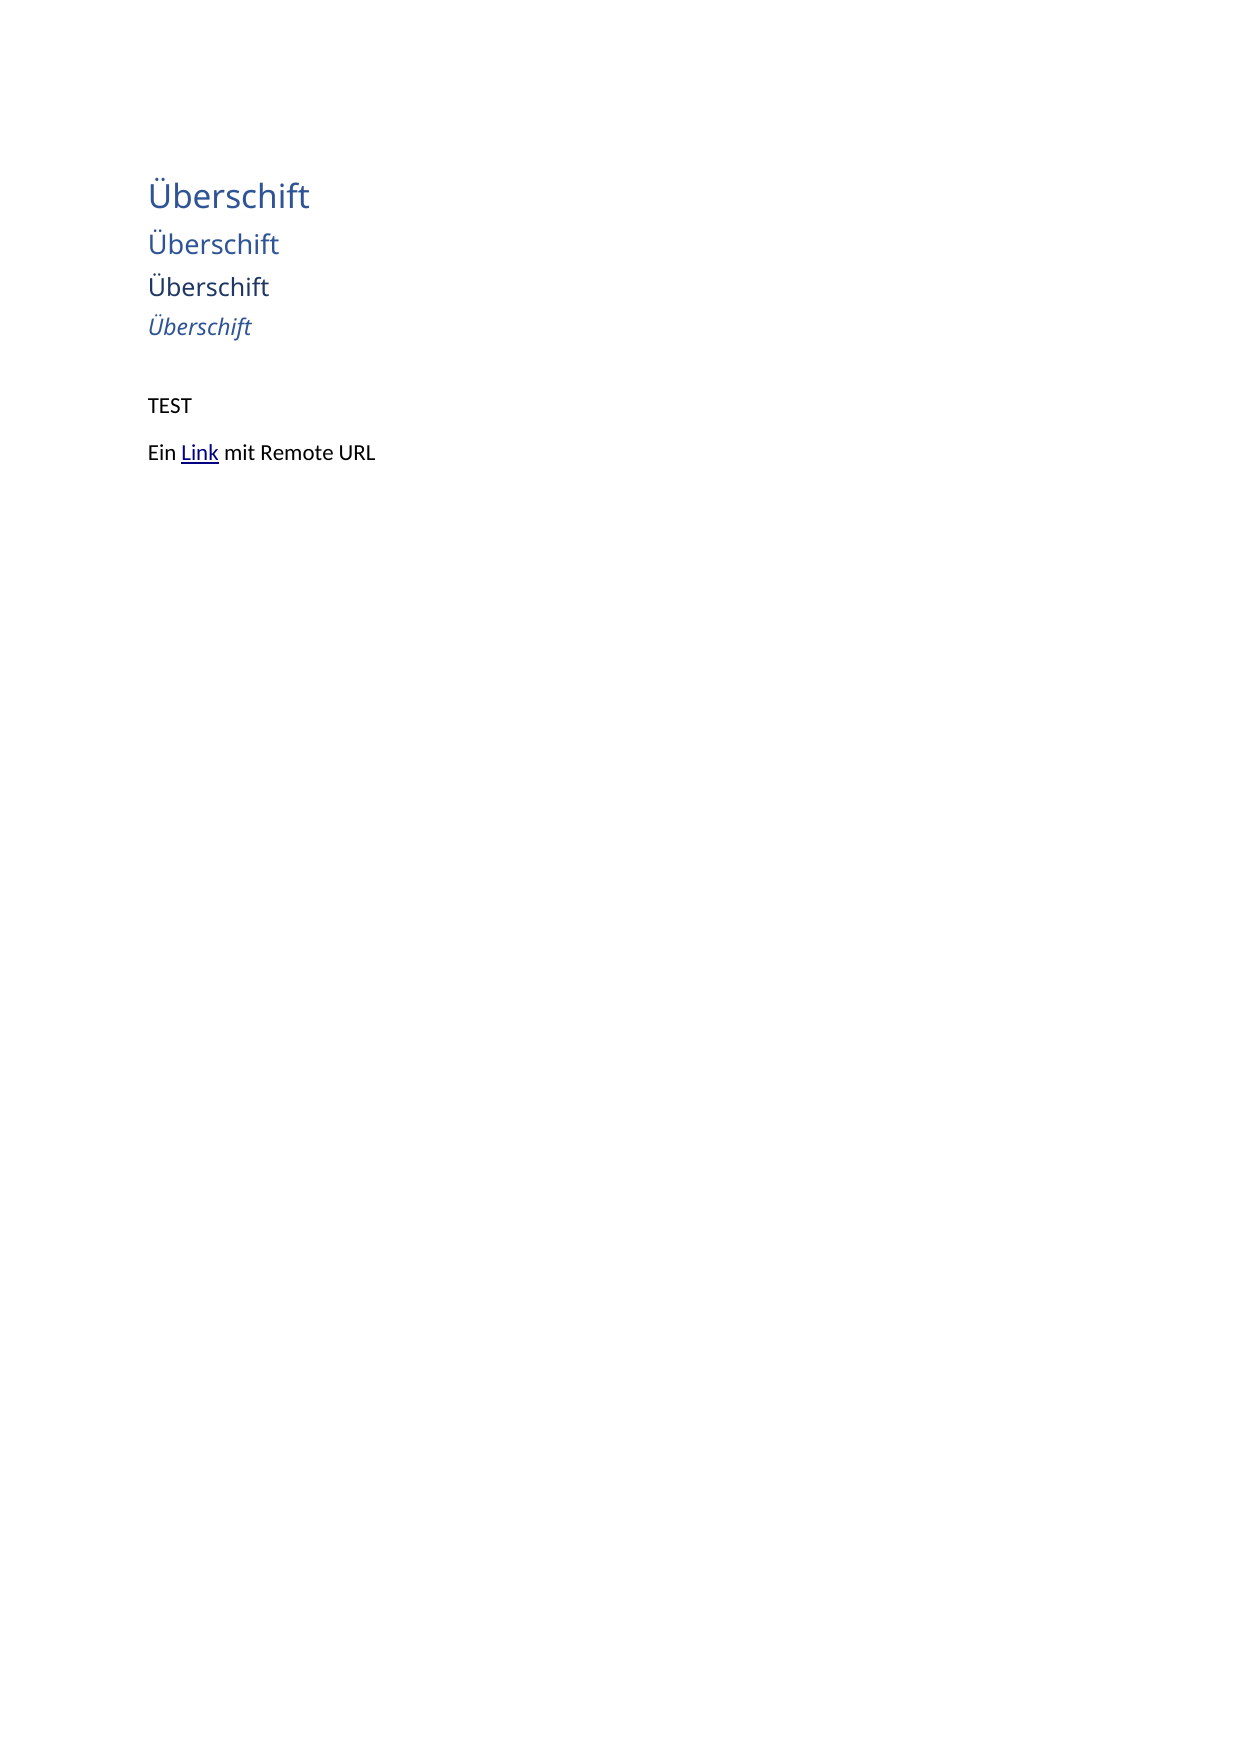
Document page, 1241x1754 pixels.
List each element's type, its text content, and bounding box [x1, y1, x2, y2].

text TEST [148, 391, 1093, 419]
subtitle Überschift [148, 226, 1093, 263]
subtitle Überschift [148, 270, 1093, 304]
text Ein Link mit Remote URL [148, 438, 1093, 466]
subtitle Überschift [148, 173, 1093, 218]
subtitle Überschift [148, 311, 1093, 342]
